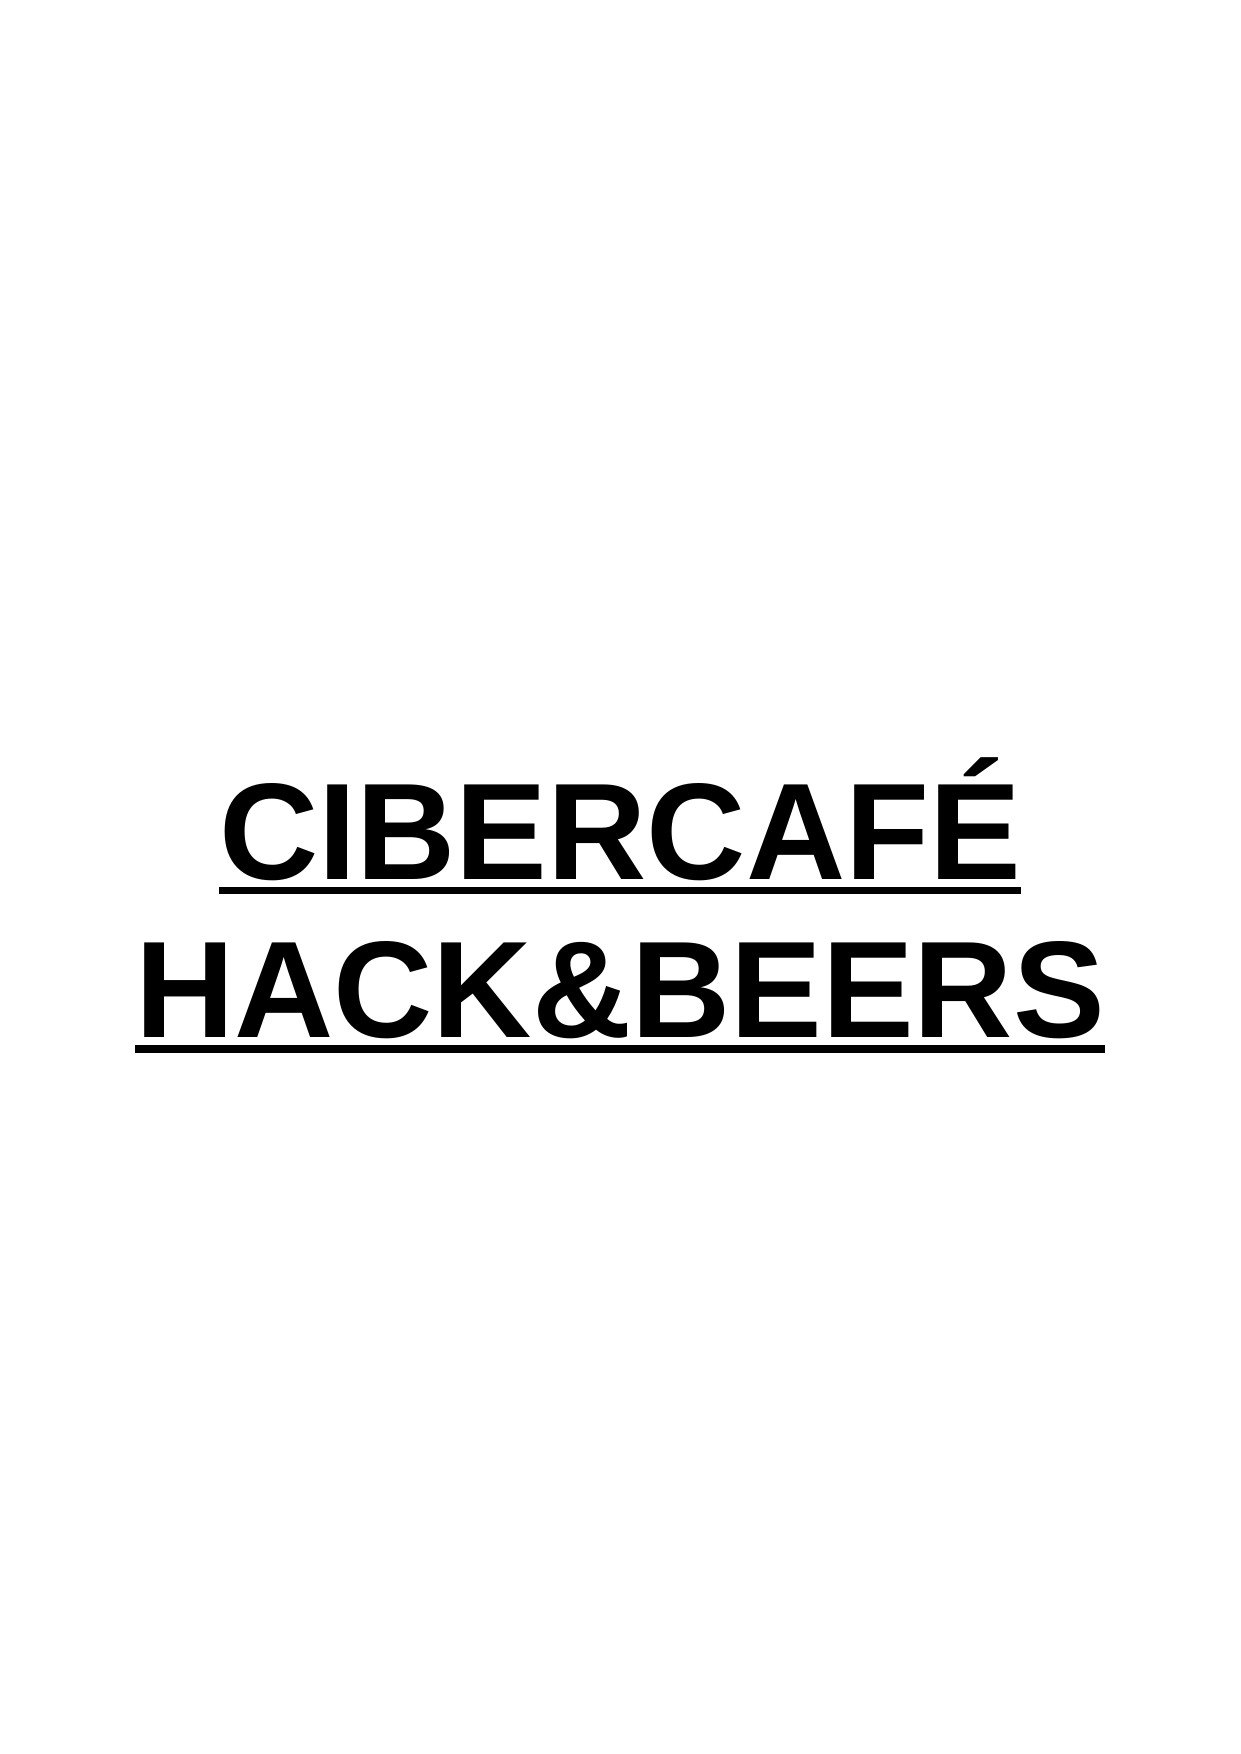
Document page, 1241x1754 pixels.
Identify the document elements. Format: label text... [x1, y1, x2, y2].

text CIBERCAFÉ HACK&BEERS [118, 751, 1122, 1067]
